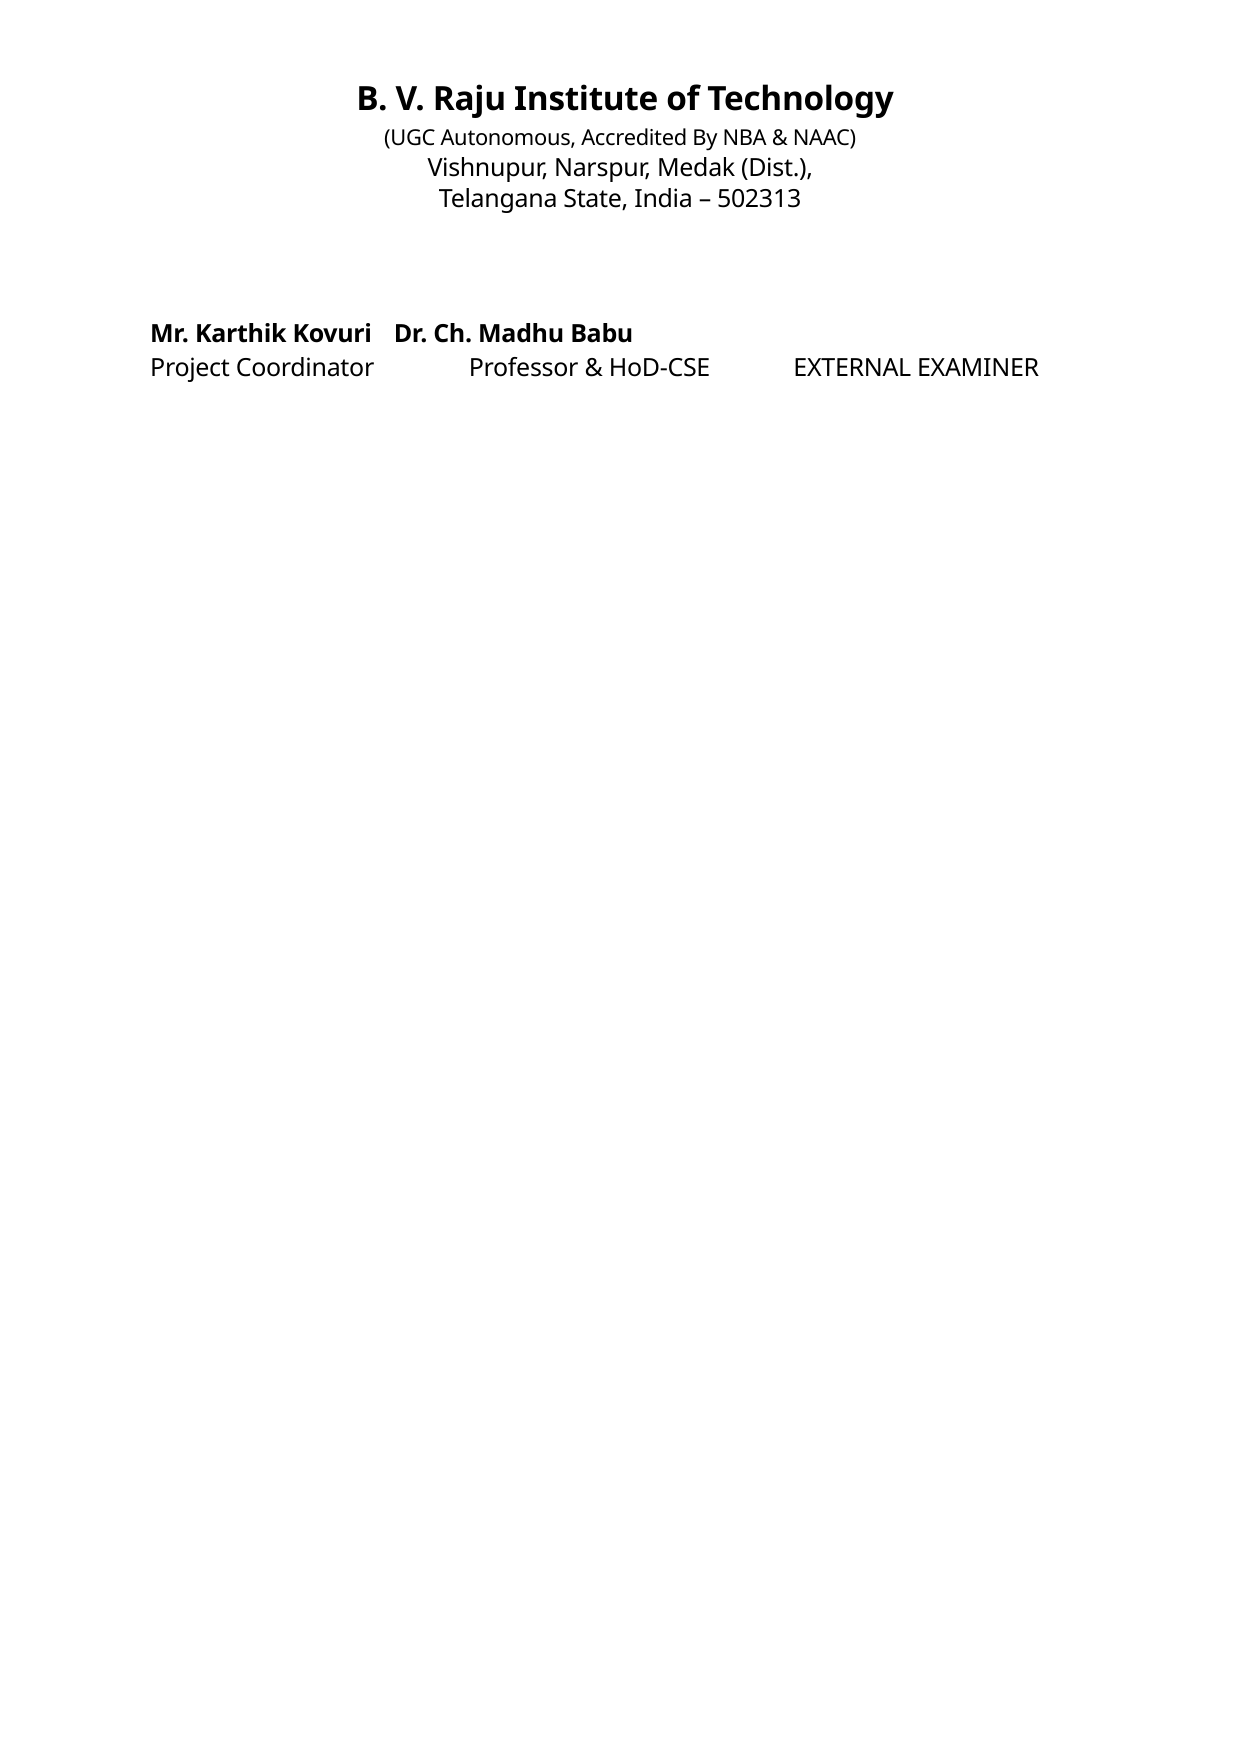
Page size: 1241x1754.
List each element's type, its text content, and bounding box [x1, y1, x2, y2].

text Project Coordinator Professor & HoD-CSE EXTERNAL EXAMINER [150, 350, 1090, 384]
text Mr. Karthik Kovuri Dr. Ch. Madhu Babu [150, 316, 1090, 350]
